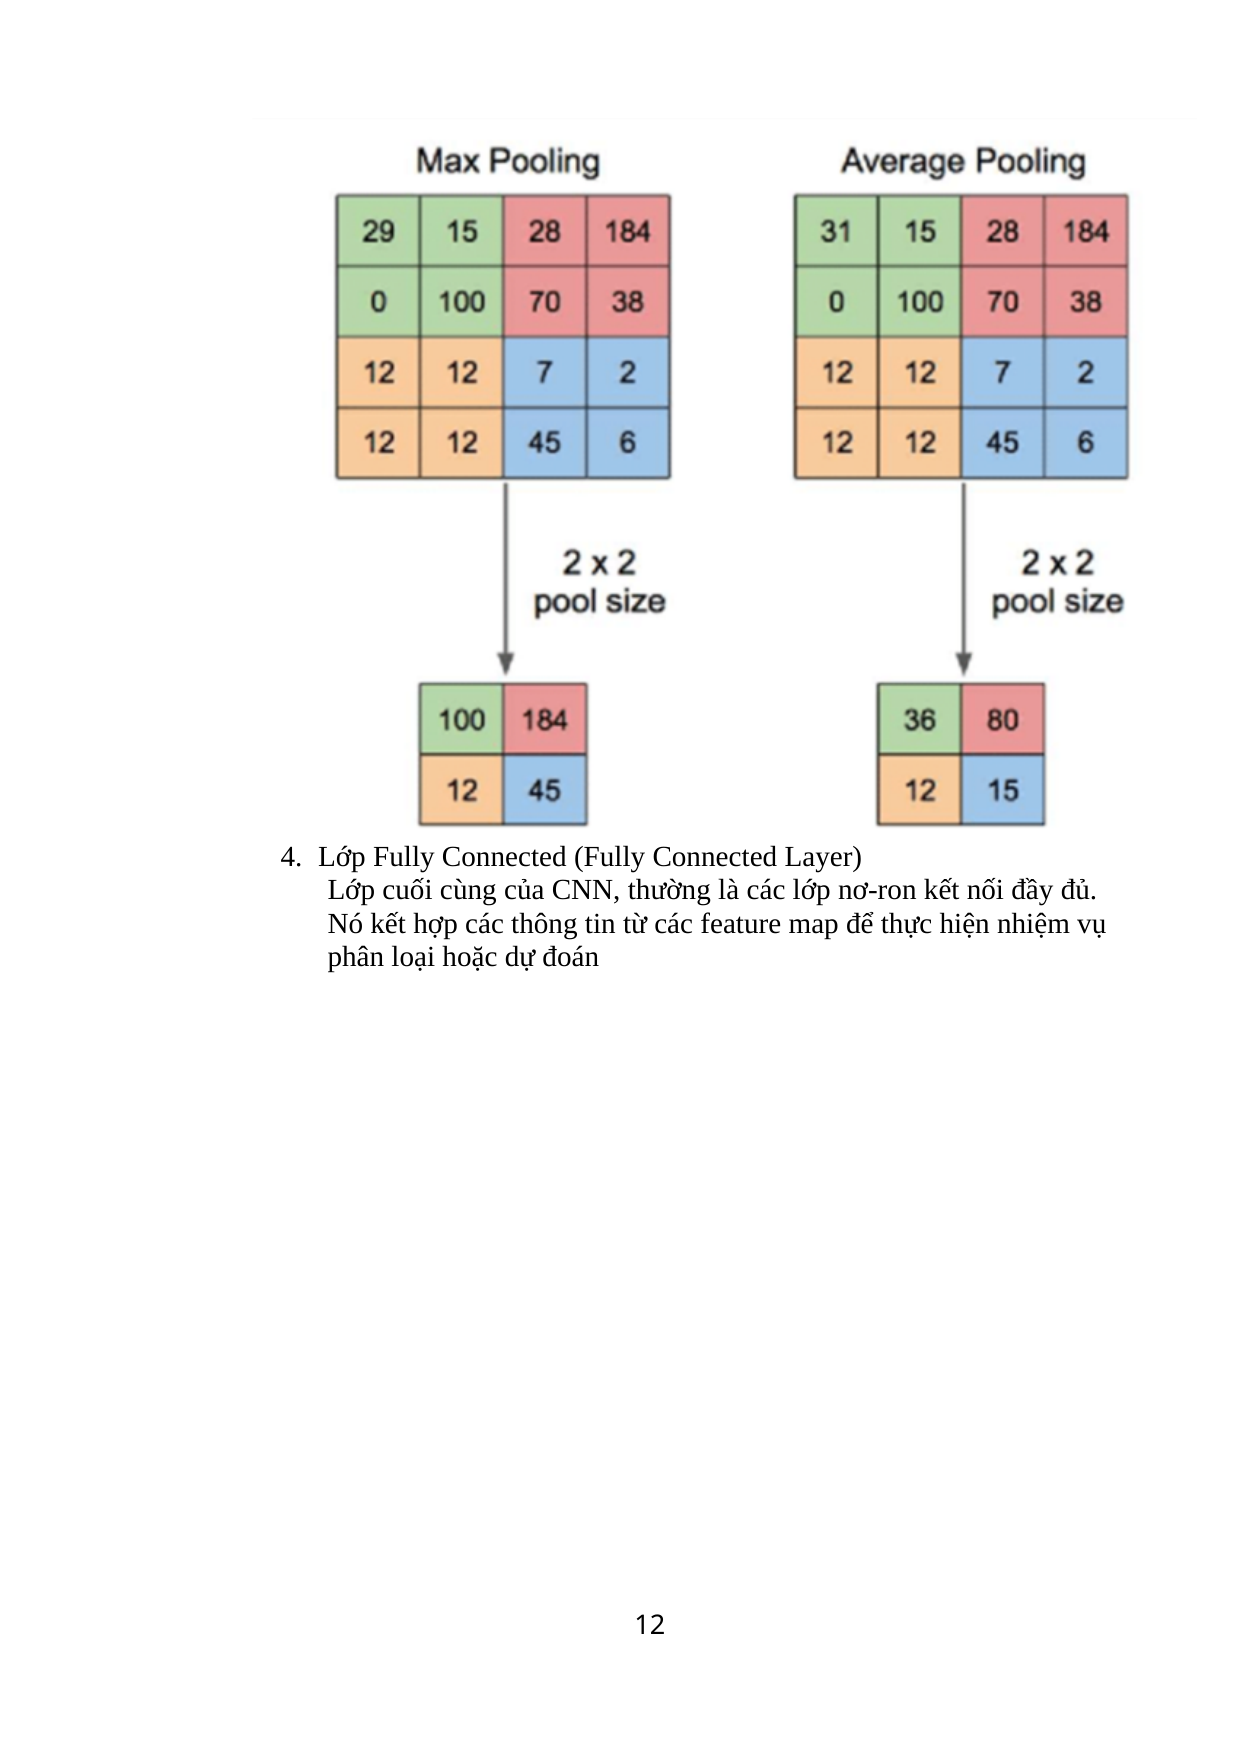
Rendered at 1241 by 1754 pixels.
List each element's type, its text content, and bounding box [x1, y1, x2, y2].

list Lớp Fully Connected (Fully Connected Layer) [280, 839, 1122, 872]
list Lớp cuối cùng của CNN, thường là các lớp nơ-ron kết nối đầy đủ. Nó kết hợp các thông tin từ các feature map để thực hiện nhiệm vụ phân loại hoặc dự đoán [327, 872, 1122, 973]
picture [252, 118, 1198, 839]
